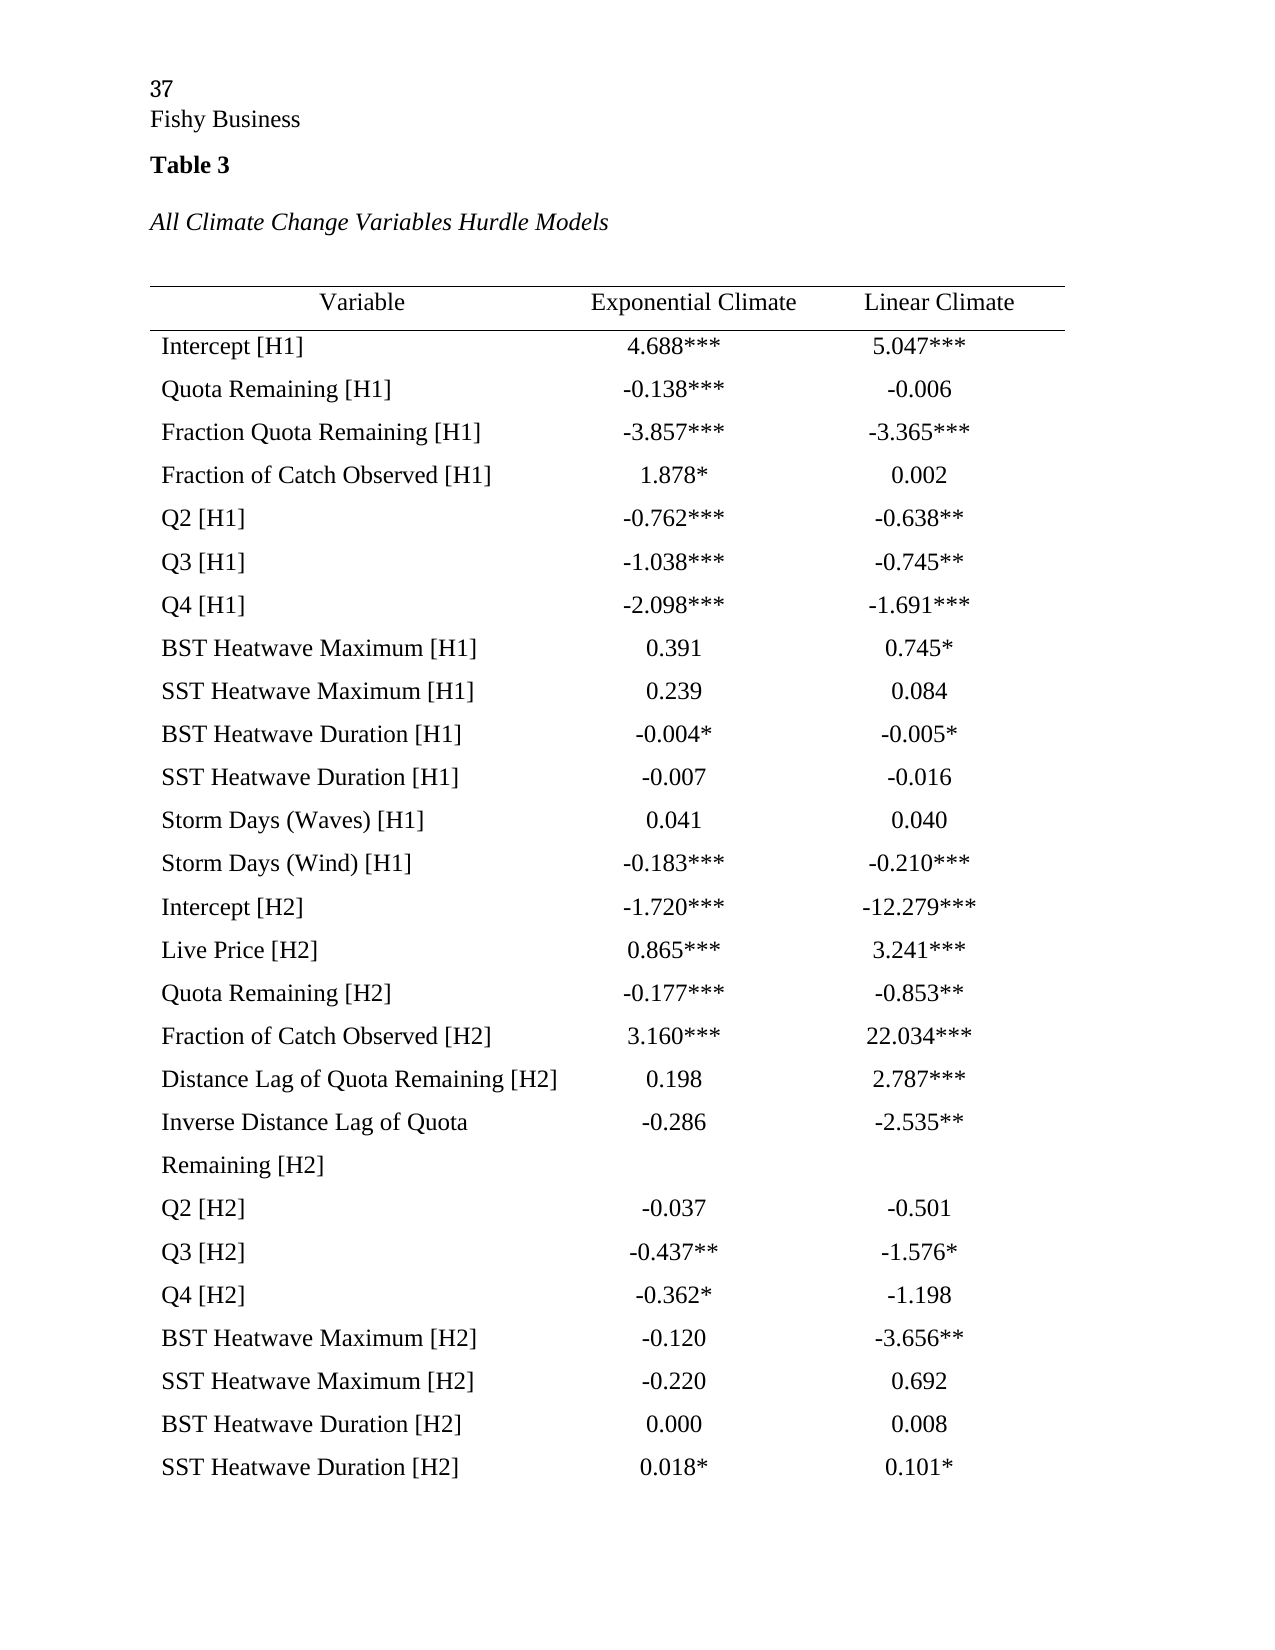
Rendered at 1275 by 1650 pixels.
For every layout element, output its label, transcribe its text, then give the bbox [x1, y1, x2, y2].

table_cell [574, 331, 774, 1495]
text All Climate Change Variables Hurdle Models [150, 207, 1125, 236]
table_header Variable [150, 287, 574, 330]
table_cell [150, 331, 574, 1495]
table_header Linear Climate [814, 287, 1065, 330]
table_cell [774, 331, 1065, 1495]
text Table 3 [150, 150, 1125, 179]
table_header Exponential Climate [574, 287, 813, 330]
